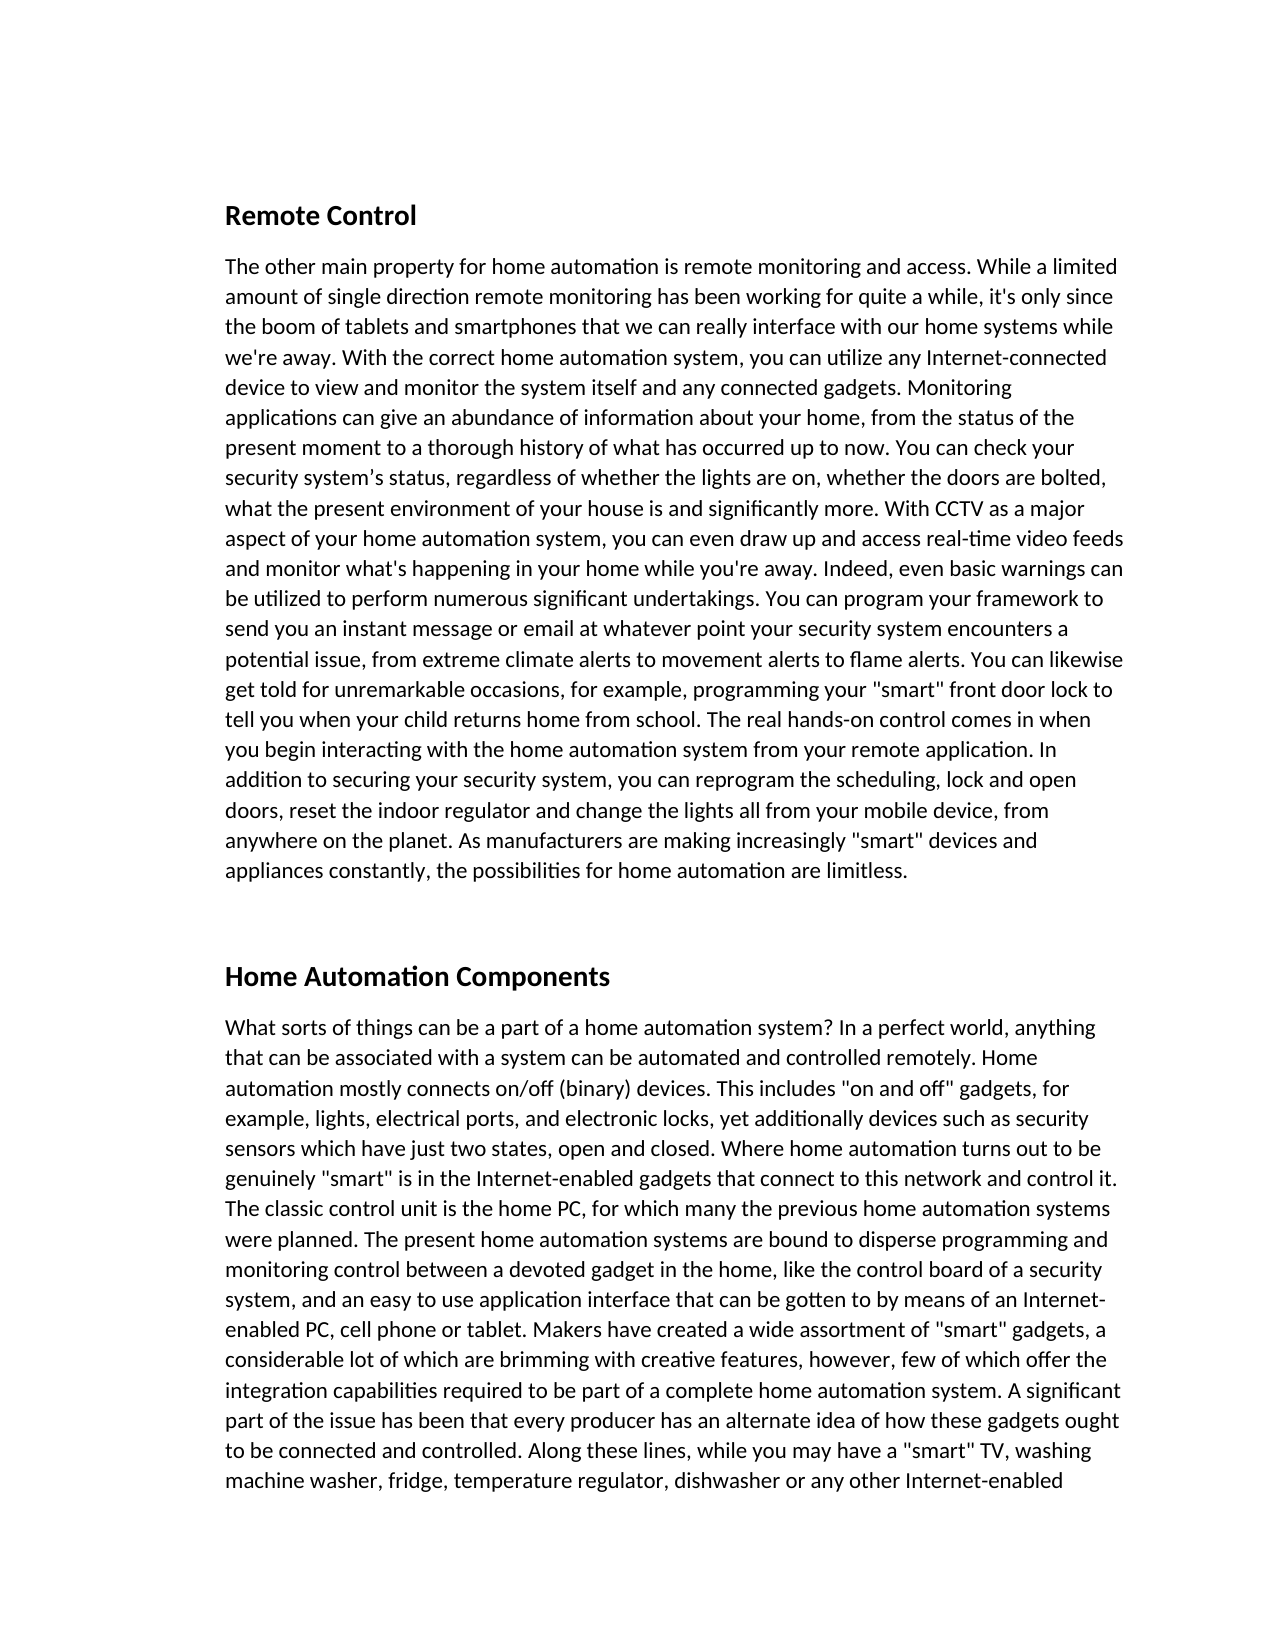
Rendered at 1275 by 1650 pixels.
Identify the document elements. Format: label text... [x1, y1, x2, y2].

text Home Automation Components [225, 958, 1125, 994]
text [225, 1013, 1125, 1494]
text Remote Control [225, 197, 1125, 232]
text The other main property for home automation is remote monitoring and access. While a limited amount of single direction remote monitoring has been working for quite a while, it's only since the boom of tablets and smartphones that we can really interface with our home systems while we're away. With the correct home automation system, you can utilize any Internet-connected device to view and monitor the system itself and any connected gadgets. Monitoring applications can give an abundance of information about your home, from the status of the present moment to a thorough history of what has occurred up to now. You can check your security system’s status, regardless of whether the lights are on, whether the doors are bolted, what the present environment of your house is and significantly more. With CCTV as a major aspect of your home automation system, you can even draw up and access real-time video feeds and monitor what's happening in your home while you're away. Indeed, even basic warnings can be utilized to perform numerous significant undertakings. You can program your framework to send you an instant message or email at whatever point your security system encounters a potential issue, from extreme climate alerts to movement alerts to flame alerts. You can likewise get told for unremarkable occasions, for example, programming your "smart" front door lock to tell you when your child returns home from school. The real hands-on control comes in when you begin interacting with the home automation system from your remote application. In addition to securing your security system, you can reprogram the scheduling, lock and open doors, reset the indoor regulator and change the lights all from your mobile device, from anywhere on the planet. As manufacturers are making increasingly "smart" devices and appliances constantly, the possibilities for home automation are limitless. [225, 252, 1125, 884]
